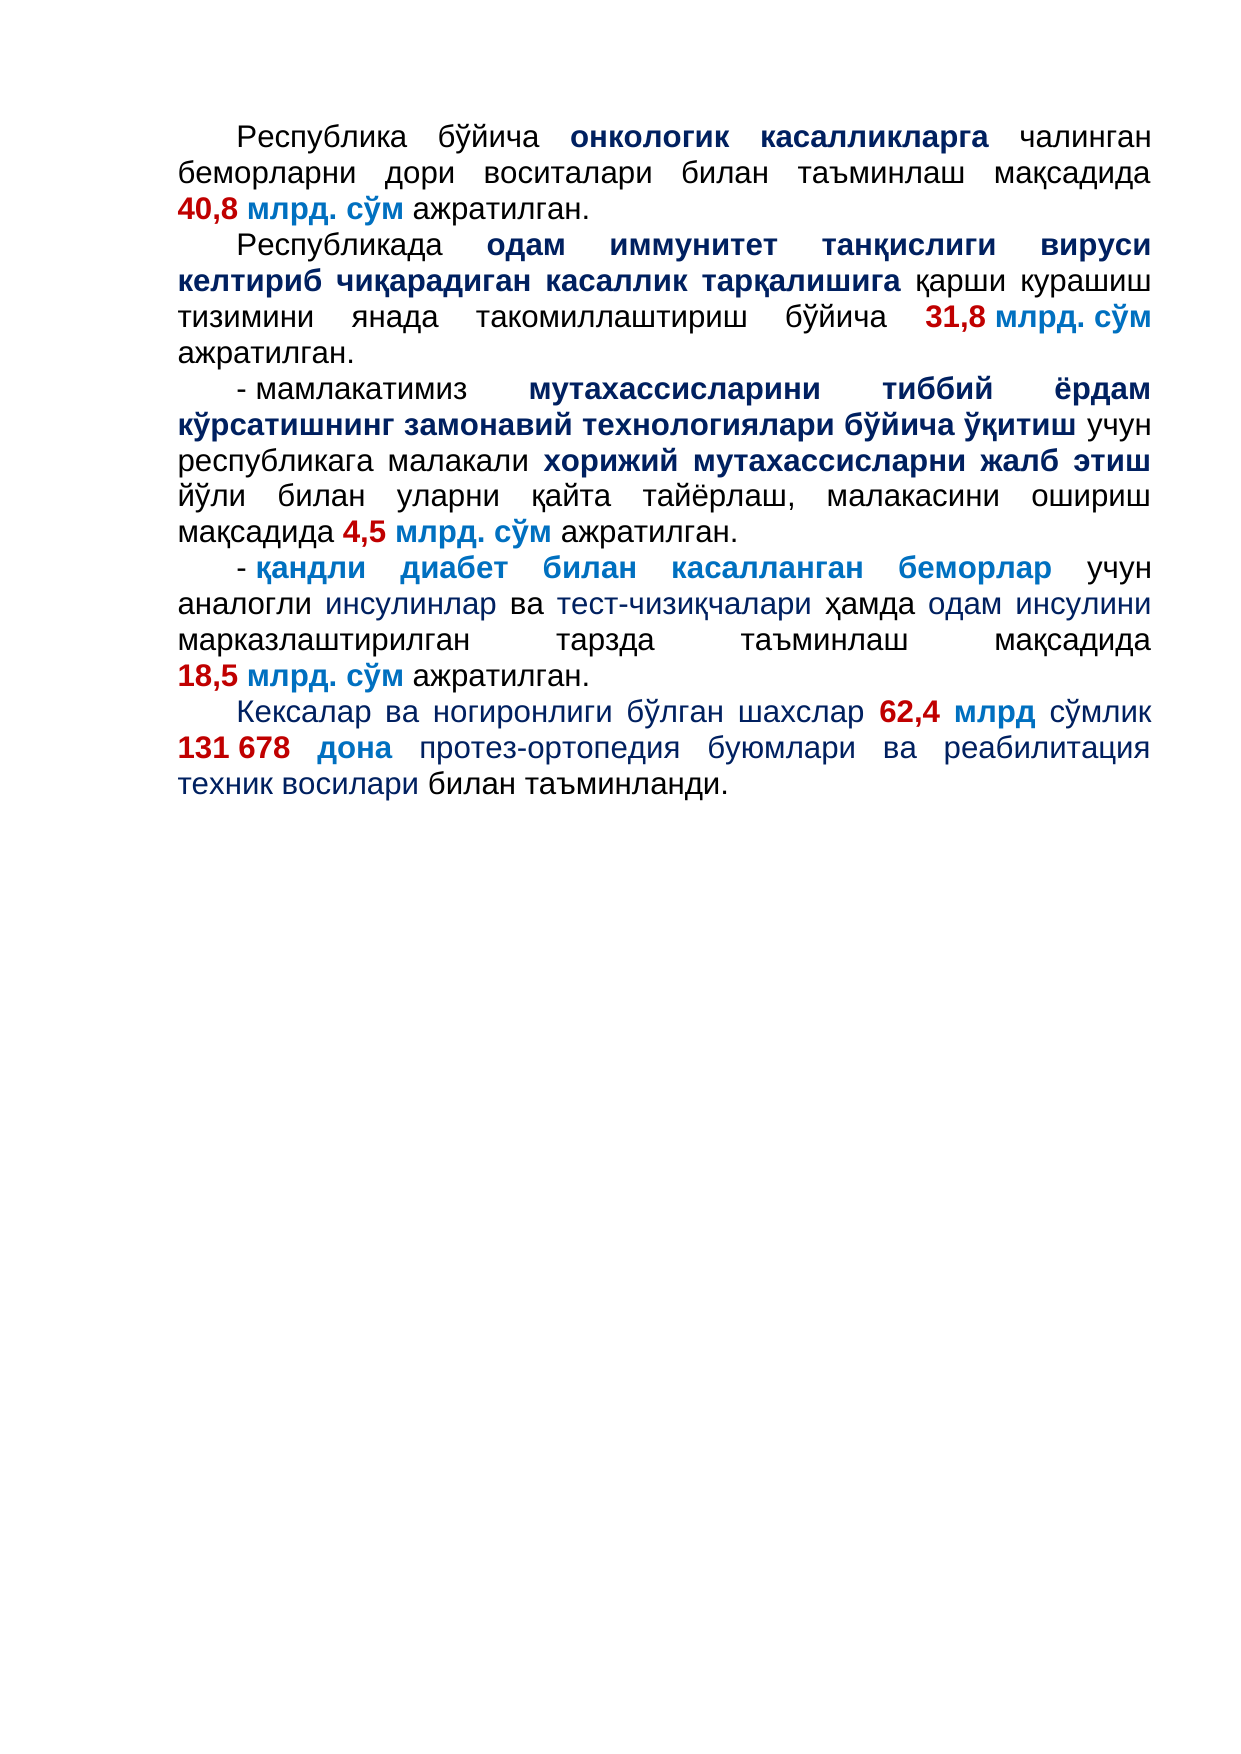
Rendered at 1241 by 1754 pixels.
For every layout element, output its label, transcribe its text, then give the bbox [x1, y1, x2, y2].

text Кексалар ва ногиронлиги бўлган шахслар 62,4 млрд сўмлик 131 678 дона протез-ортопедия буюмлари ва реабилитация техник восилари билан таъминланди. [177, 693, 1152, 801]
text Республика бўйича онкологик касалликларга чалинган беморларни дори воситалари билан таъминлаш мақсадида 40,8 млрд. сўм ажратилган. [177, 118, 1152, 226]
text - қандли диабет билан касалланган беморлар учун аналогли инсулинлар ва тест-чизиқчалари ҳамда одам инсулини марказлаштирилган тарзда таъминлаш мақсадида 18,5 млрд. сўм ажратилган. [177, 549, 1152, 693]
text - мамлакатимиз мутахассисларини тиббий ёрдам кўрсатишнинг замонавий технологиялари бўйича ўқитиш учун республикага малакали хорижий мутахассисларни жалб этиш йўли билан уларни қайта тайёрлаш, малакасини ошириш мақсадида 4,5 млрд. сўм ажратилган. [177, 370, 1152, 549]
text Республикада одам иммунитет танқислиги вируси келтириб чиқарадиган касаллик тарқалишига қарши курашиш тизимини янада такомиллаштириш бўйича 31,8 млрд. сўм ажратилган. [177, 226, 1152, 370]
